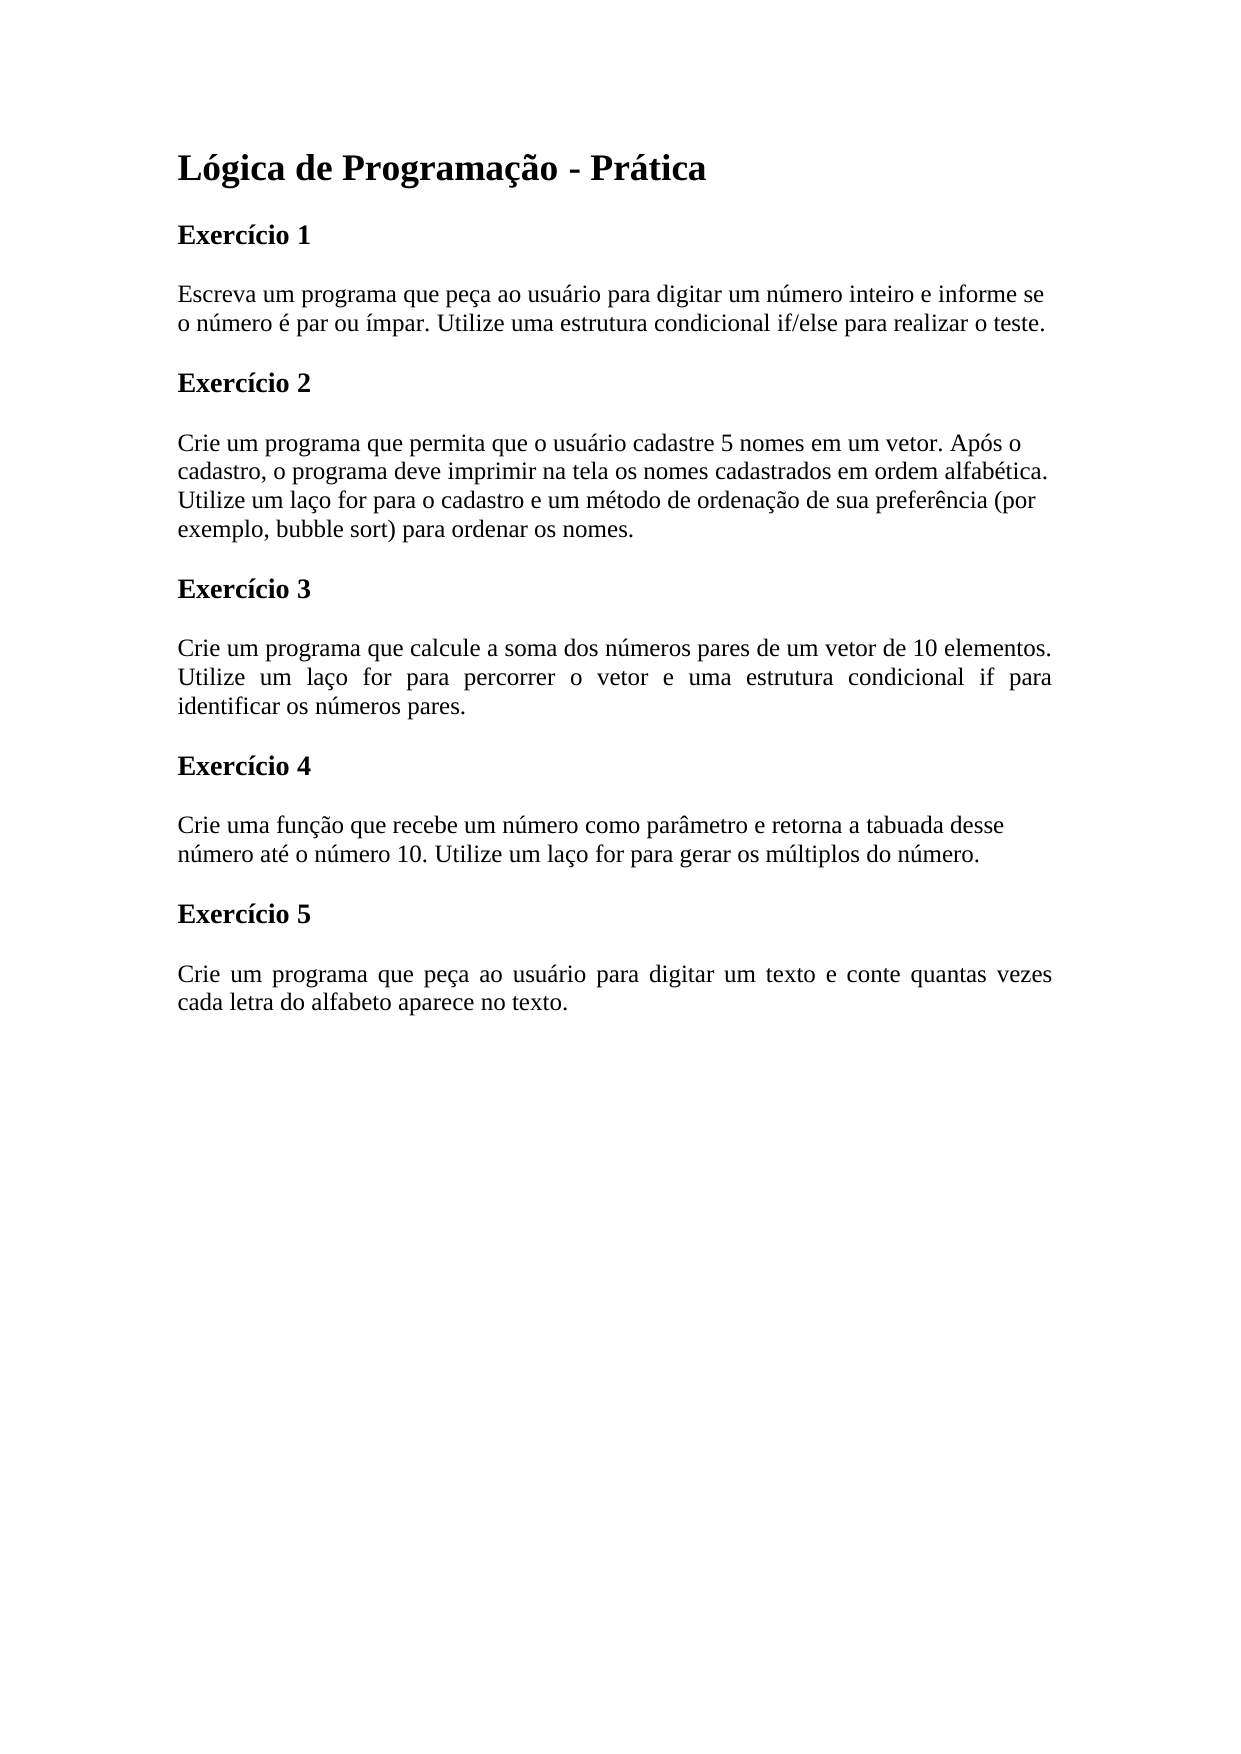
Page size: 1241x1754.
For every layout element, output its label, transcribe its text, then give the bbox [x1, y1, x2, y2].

text Crie uma função que recebe um número como parâmetro e retorna a tabuada desse número até o número 10. Utilize um laço for para gerar os múltiplos do número. [177, 811, 1004, 868]
subtitle Exercício 3 [177, 572, 1073, 604]
subtitle Exercício 4 [177, 749, 1073, 781]
subtitle Exercício 5 [177, 897, 1073, 929]
subtitle Exercício 1 [177, 218, 1073, 251]
text Crie um programa que peça ao usuário para digitar um texto e conte quantas vezes cada letra do alfabeto aparece no texto. [177, 959, 1054, 1016]
title Lógica de Programação - Prática [177, 146, 1073, 189]
text Crie um programa que permita que o usuário cadastre 5 nomes em um vetor. Após o cadastro, o programa deve imprimir na tela os nomes cadastrados em ordem alfabética. Utilize um laço for para o cadastro e um método de ordenação de sua preferência (por exemplo, bubble sort) para ordenar os nomes. [177, 428, 1048, 543]
text Escreva um programa que peça ao usuário para digitar um número inteiro e informe se o número é par ou ímpar. Utilize uma estrutura condicional if/else para realizar o teste. [177, 279, 1062, 337]
subtitle Exercício 2 [177, 366, 1073, 398]
text Crie um programa que calcule a soma dos números pares de um vetor de 10 elementos. Utilize um laço for para percorrer o vetor e uma estrutura condicional if para identificar os números pares. [177, 633, 1053, 720]
